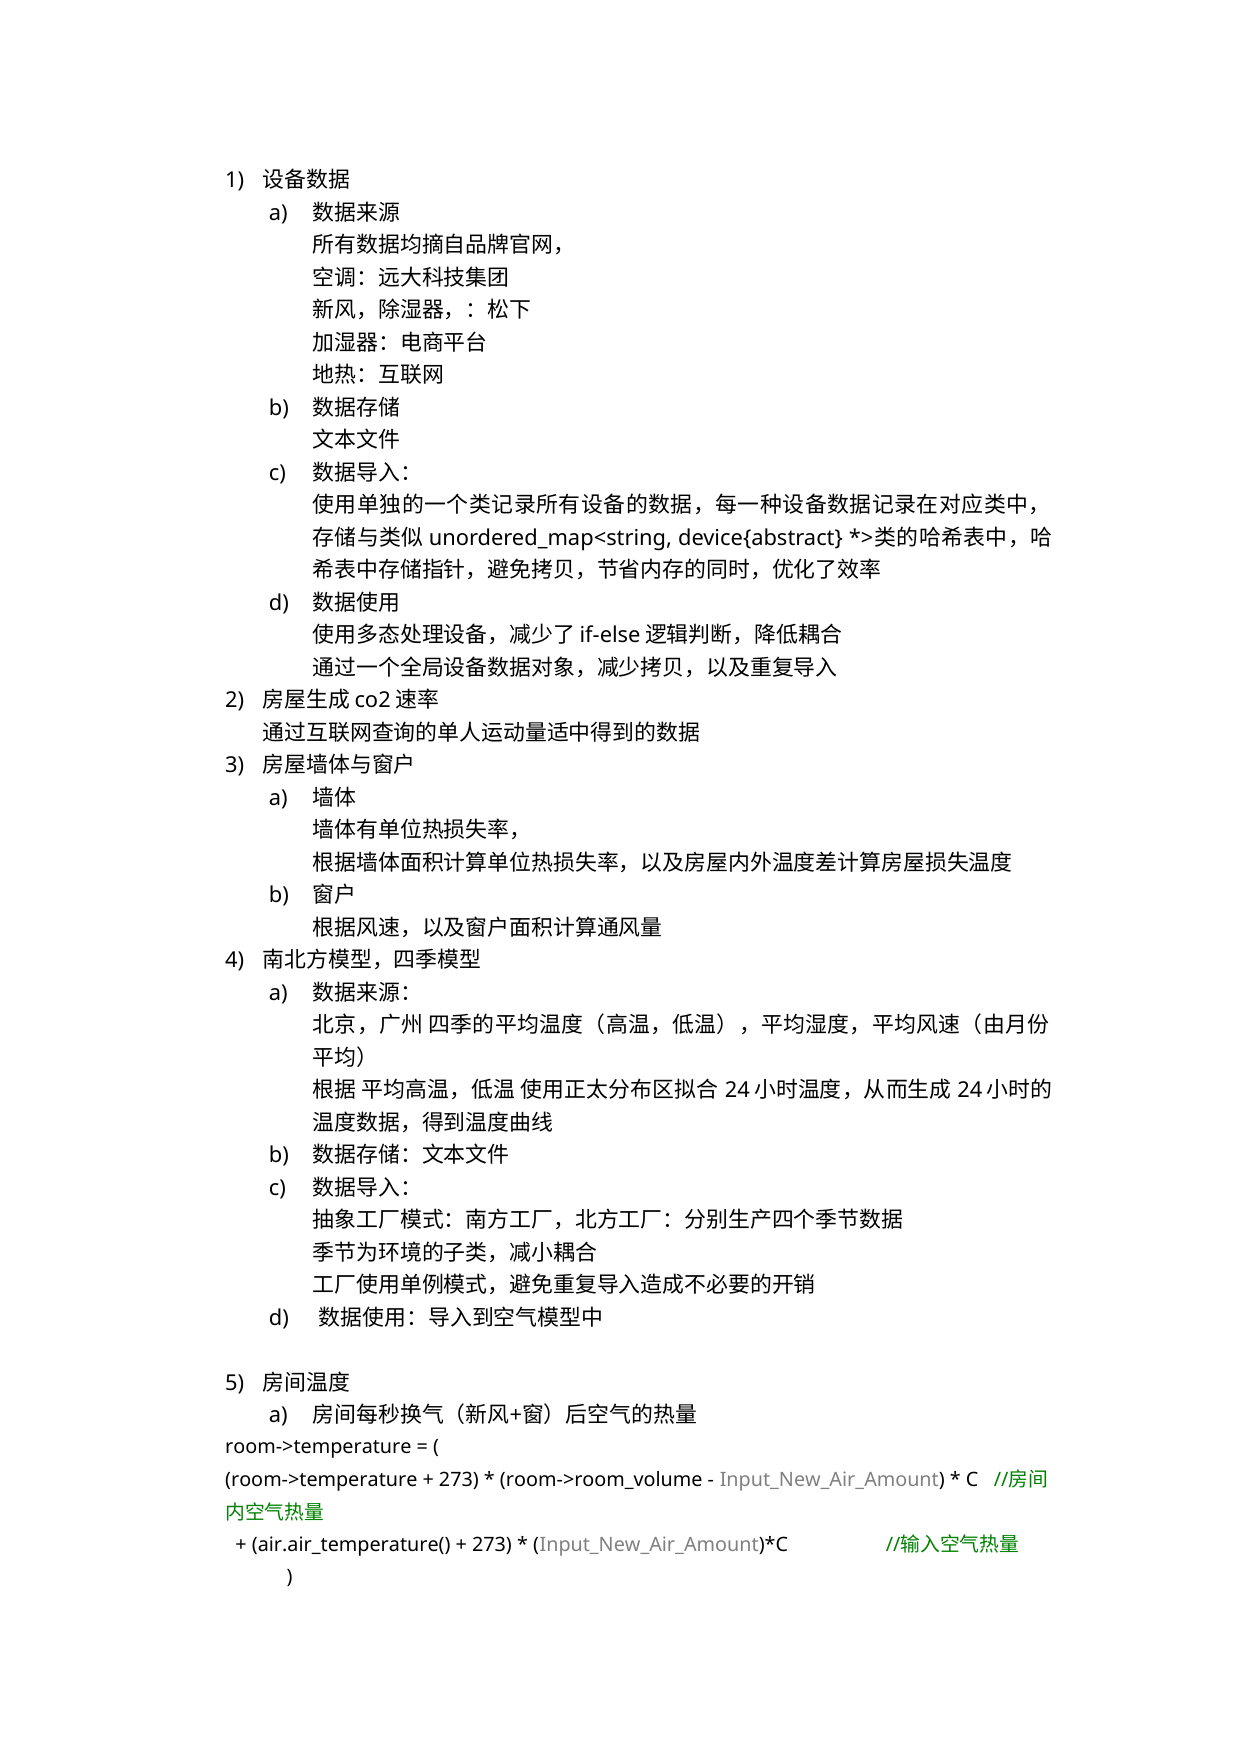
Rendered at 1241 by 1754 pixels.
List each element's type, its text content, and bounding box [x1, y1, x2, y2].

list 房间每秒换气（新风+窗）后空气的热量 [269, 1397, 1053, 1429]
list 抽象工厂模式：南方工厂，北方工厂：分别生产四个季节数据 [312, 1202, 1053, 1234]
list 房间温度 [225, 1364, 1053, 1397]
list 季节为环境的子类，减小耦合 [312, 1234, 1053, 1267]
list 房屋墙体与窗户 [225, 747, 1053, 779]
list 使用多态处理设备，减少了if-else逻辑判断，降低耦合 [312, 617, 1053, 649]
text ) [225, 1559, 1053, 1592]
list 数据导入： [269, 1169, 1053, 1202]
list 墙体有单位热损失率， [312, 812, 1053, 844]
list 数据导入： [269, 454, 1053, 487]
text (room->temperature + 273) * (room->room_volume - Input_New_Air_Amount) * C //房间内空气热量 [225, 1462, 1053, 1527]
list 通过一个全局设备数据对象，减少拷贝，以及重复导入 [312, 649, 1053, 682]
list 设备数据 [225, 162, 1053, 194]
list 数据存储 [269, 389, 1053, 422]
list 墙体 [269, 779, 1053, 812]
list 数据来源： [269, 974, 1053, 1007]
list 加湿器：电商平台 [312, 324, 1053, 357]
list 空调：远大科技集团 [312, 259, 1053, 292]
list 文本文件 [312, 422, 1053, 454]
text + (air.air_temperature() + 273) * (Input_New_Air_Amount)*C //输入空气热量 [225, 1527, 1053, 1559]
list 根据风速，以及窗户面积计算通风量 [312, 909, 1053, 942]
list 南北方模型，四季模型 [225, 942, 1053, 974]
list 使用单独的一个类记录所有设备的数据，每一种设备数据记录在对应类中，存储与类似unordered_map<string, device{abstract} *>类的哈希表中，哈希表中存储指针，避免拷贝，节省内存的同时，优化了效率 [312, 487, 1053, 584]
list 根据 平均高温，低温 使用正太分布区拟合24小时温度，从而生成24小时的温度数据，得到温度曲线 [312, 1072, 1053, 1137]
list 新风，除湿器，：松下 [312, 292, 1053, 324]
list 数据来源 [269, 194, 1053, 227]
list 地热：互联网 [312, 357, 1053, 389]
list 北京，广州 四季的平均温度（高温，低温），平均湿度，平均风速（由月份平均） [312, 1007, 1053, 1072]
list 数据存储：文本文件 [269, 1137, 1053, 1169]
list 所有数据均摘自品牌官网， [312, 227, 1053, 259]
list 通过互联网查询的单人运动量适中得到的数据 [262, 714, 1053, 747]
text room->temperature = ( [225, 1429, 1053, 1462]
list 房屋生成co2速率 [225, 682, 1053, 714]
list 工厂使用单例模式，避免重复导入造成不必要的开销 [312, 1267, 1053, 1299]
list 数据使用：导入到空气模型中 [269, 1299, 1053, 1332]
list 根据墙体面积计算单位热损失率，以及房屋内外温度差计算房屋损失温度 [312, 844, 1053, 877]
list 窗户 [269, 877, 1053, 909]
list 数据使用 [269, 584, 1053, 617]
